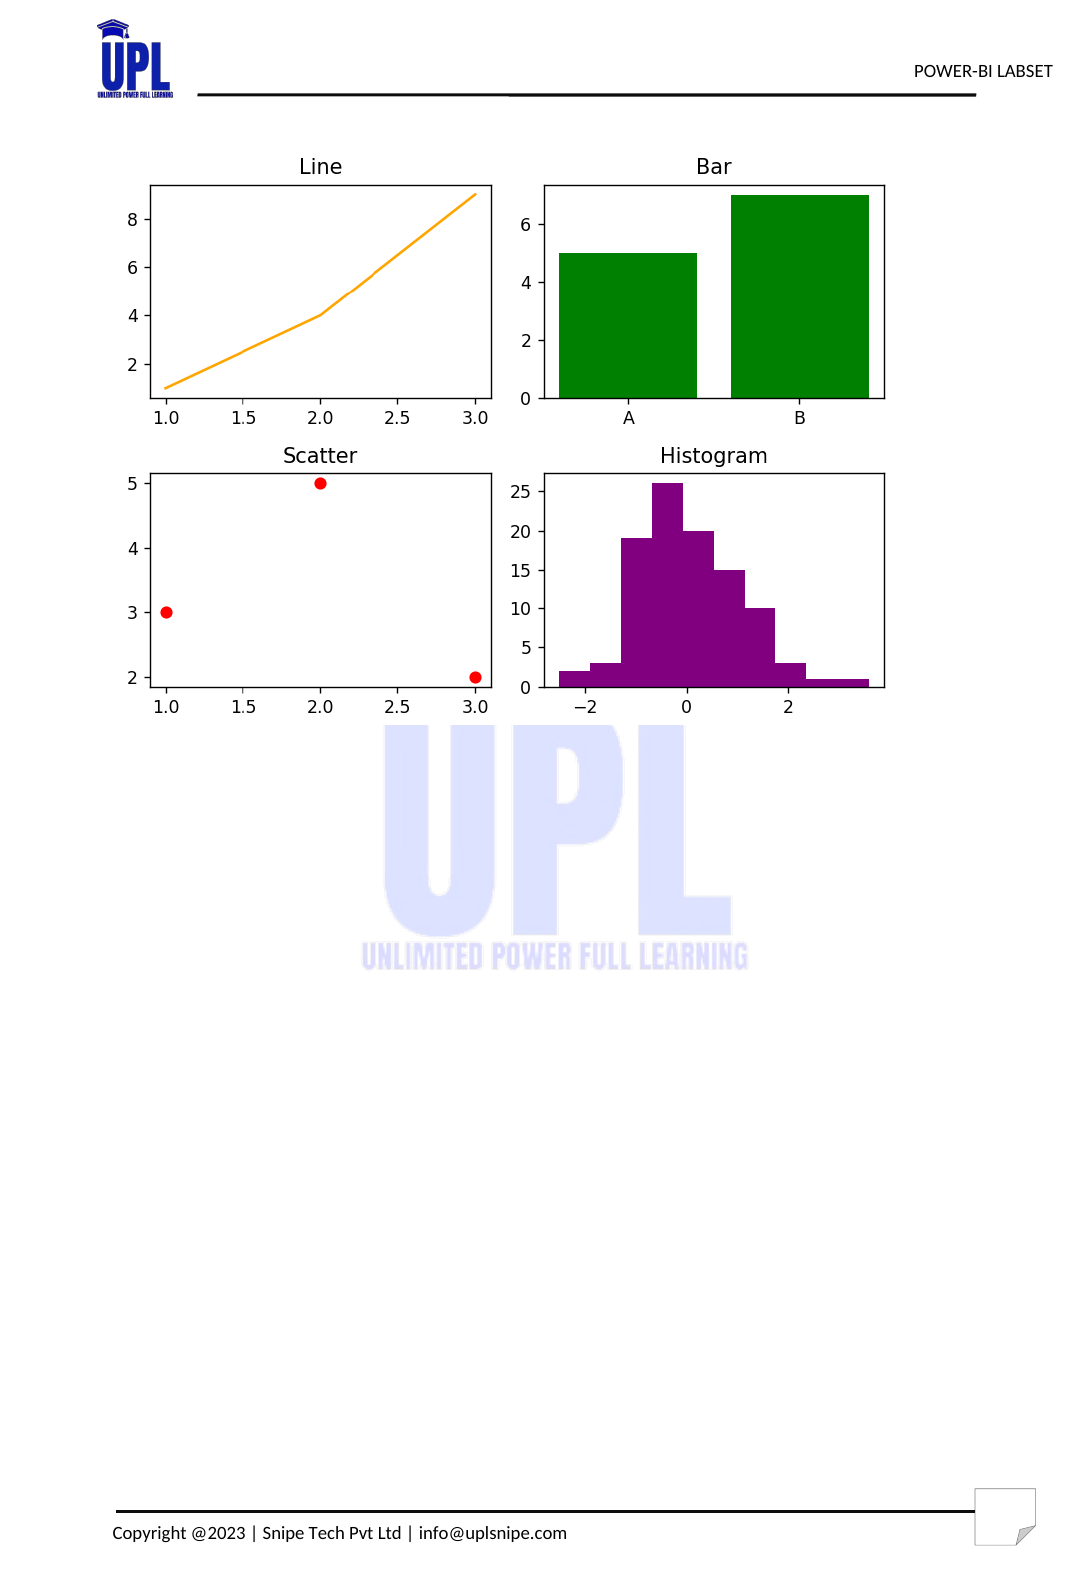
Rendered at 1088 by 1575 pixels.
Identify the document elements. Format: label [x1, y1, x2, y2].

picture [88, 15, 178, 104]
picture [112, 150, 897, 725]
